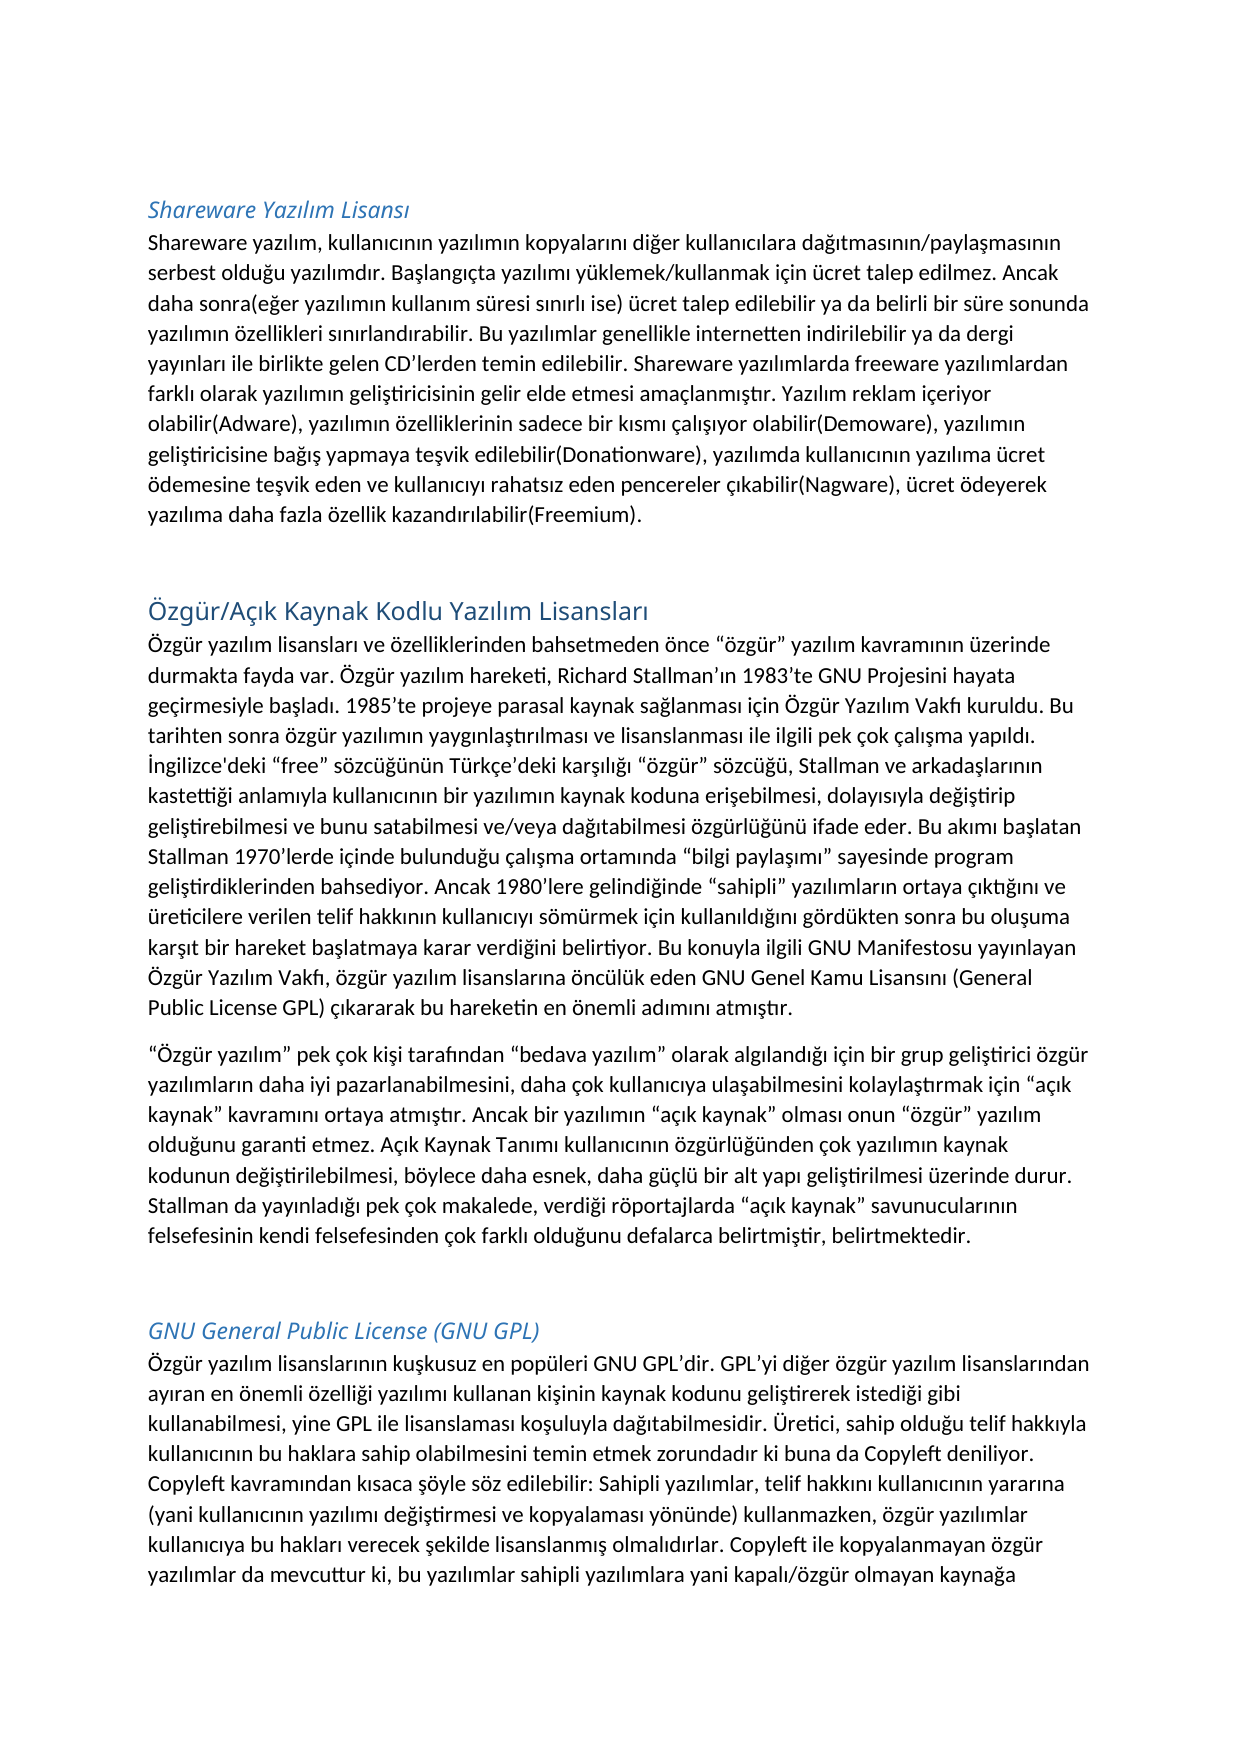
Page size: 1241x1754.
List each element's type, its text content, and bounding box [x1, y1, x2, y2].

text Özgür yazılım lisansları ve özelliklerinden bahsetmeden önce “özgür” yazılım kavramının üzerinde durmakta fayda var. Özgür yazılım hareketi, Richard Stallman’ın 1983’te GNU Projesini hayata geçirmesiyle başladı. 1985’te projeye parasal kaynak sağlanması için Özgür Yazılım Vakfı kuruldu. Bu tarihten sonra özgür yazılımın yaygınlaştırılması ve lisanslanması ile ilgili pek çok çalışma yapıldı. İngilizce'deki “free” sözcüğünün Türkçe’deki karşılığı “özgür” sözcüğü, Stallman ve arkadaşlarının kastettiği anlamıyla kullanıcının bir yazılımın kaynak koduna erişebilmesi, dolayısıyla değiştirip geliştirebilmesi ve bunu satabilmesi ve/veya dağıtabilmesi özgürlüğünü ifade eder. Bu akımı başlatan Stallman 1970’lerde içinde bulunduğu çalışma ortamında “bilgi paylaşımı” sayesinde program geliştirdiklerinden bahsediyor. Ancak 1980’lere gelindiğinde “sahipli” yazılımların ortaya çıktığını ve üreticilere verilen telif hakkının kullanıcıyı sömürmek için kullanıldığını gördükten sonra bu oluşuma karşıt bir hareket başlatmaya karar verdiğini belirtiyor. Bu konuyla ilgili GNU Manifestosu yayınlayan Özgür Yazılım Vakfı, özgür yazılım lisanslarına öncülük eden GNU Genel Kamu Lisansını (General Public License GPL) çıkararak bu hareketin en önemli adımını atmıştır. [148, 631, 1093, 1021]
subtitle Shareware Yazılım Lisansı [148, 194, 1093, 226]
text “Özgür yazılım” pek çok kişi tarafından “bedava yazılım” olarak algılandığı için bir grup geliştirici özgür yazılımların daha iyi pazarlanabilmesini, daha çok kullanıcıya ulaşabilmesini kolaylaştırmak için “açık kaynak” kavramını ortaya atmıştır. Ancak bir yazılımın “açık kaynak” olması onun “özgür” yazılım olduğunu garanti etmez. Açık Kaynak Tanımı kullanıcının özgürlüğünden çok yazılımın kaynak kodunun değiştirilebilmesi, böylece daha esnek, daha güçlü bir alt yapı geliştirilmesi üzerinde durur. Stallman da yayınladığı pek çok makalede, verdiği röportajlarda “açık kaynak” savunucularının felsefesinin kendi felsefesinden çok farklı olduğunu defalarca belirtmiştir, belirtmektedir. [148, 1040, 1093, 1249]
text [148, 1349, 1093, 1588]
text Shareware yazılım, kullanıcının yazılımın kopyalarını diğer kullanıcılara dağıtmasının/paylaşmasının serbest olduğu yazılımdır. Başlangıçta yazılımı yüklemek/kullanmak için ücret talep edilmez. Ancak daha sonra(eğer yazılımın kullanım süresi sınırlı ise) ücret talep edilebilir ya da belirli bir süre sonunda yazılımın özellikleri sınırlandırabilir. Bu yazılımlar genellikle internetten indirilebilir ya da dergi yayınları ile birlikte gelen CD’lerden temin edilebilir. Shareware yazılımlarda freeware yazılımlardan farklı olarak yazılımın geliştiricisinin gelir elde etmesi amaçlanmıştır. Yazılım reklam içeriyor olabilir(Adware), yazılımın özelliklerinin sadece bir kısmı çalışıyor olabilir(Demoware), yazılımın geliştiricisine bağış yapmaya teşvik edilebilir(Donationware), yazılımda kullanıcının yazılıma ücret ödemesine teşvik eden ve kullanıcıyı rahatsız eden pencereler çıkabilir(Nagware), ücret ödeyerek yazılıma daha fazla özellik kazandırılabilir(Freemium). [148, 228, 1093, 528]
subtitle Özgür/Açık Kaynak Kodlu Yazılım Lisansları [148, 594, 1093, 628]
subtitle GNU General Public License (GNU GPL) [148, 1315, 1093, 1346]
